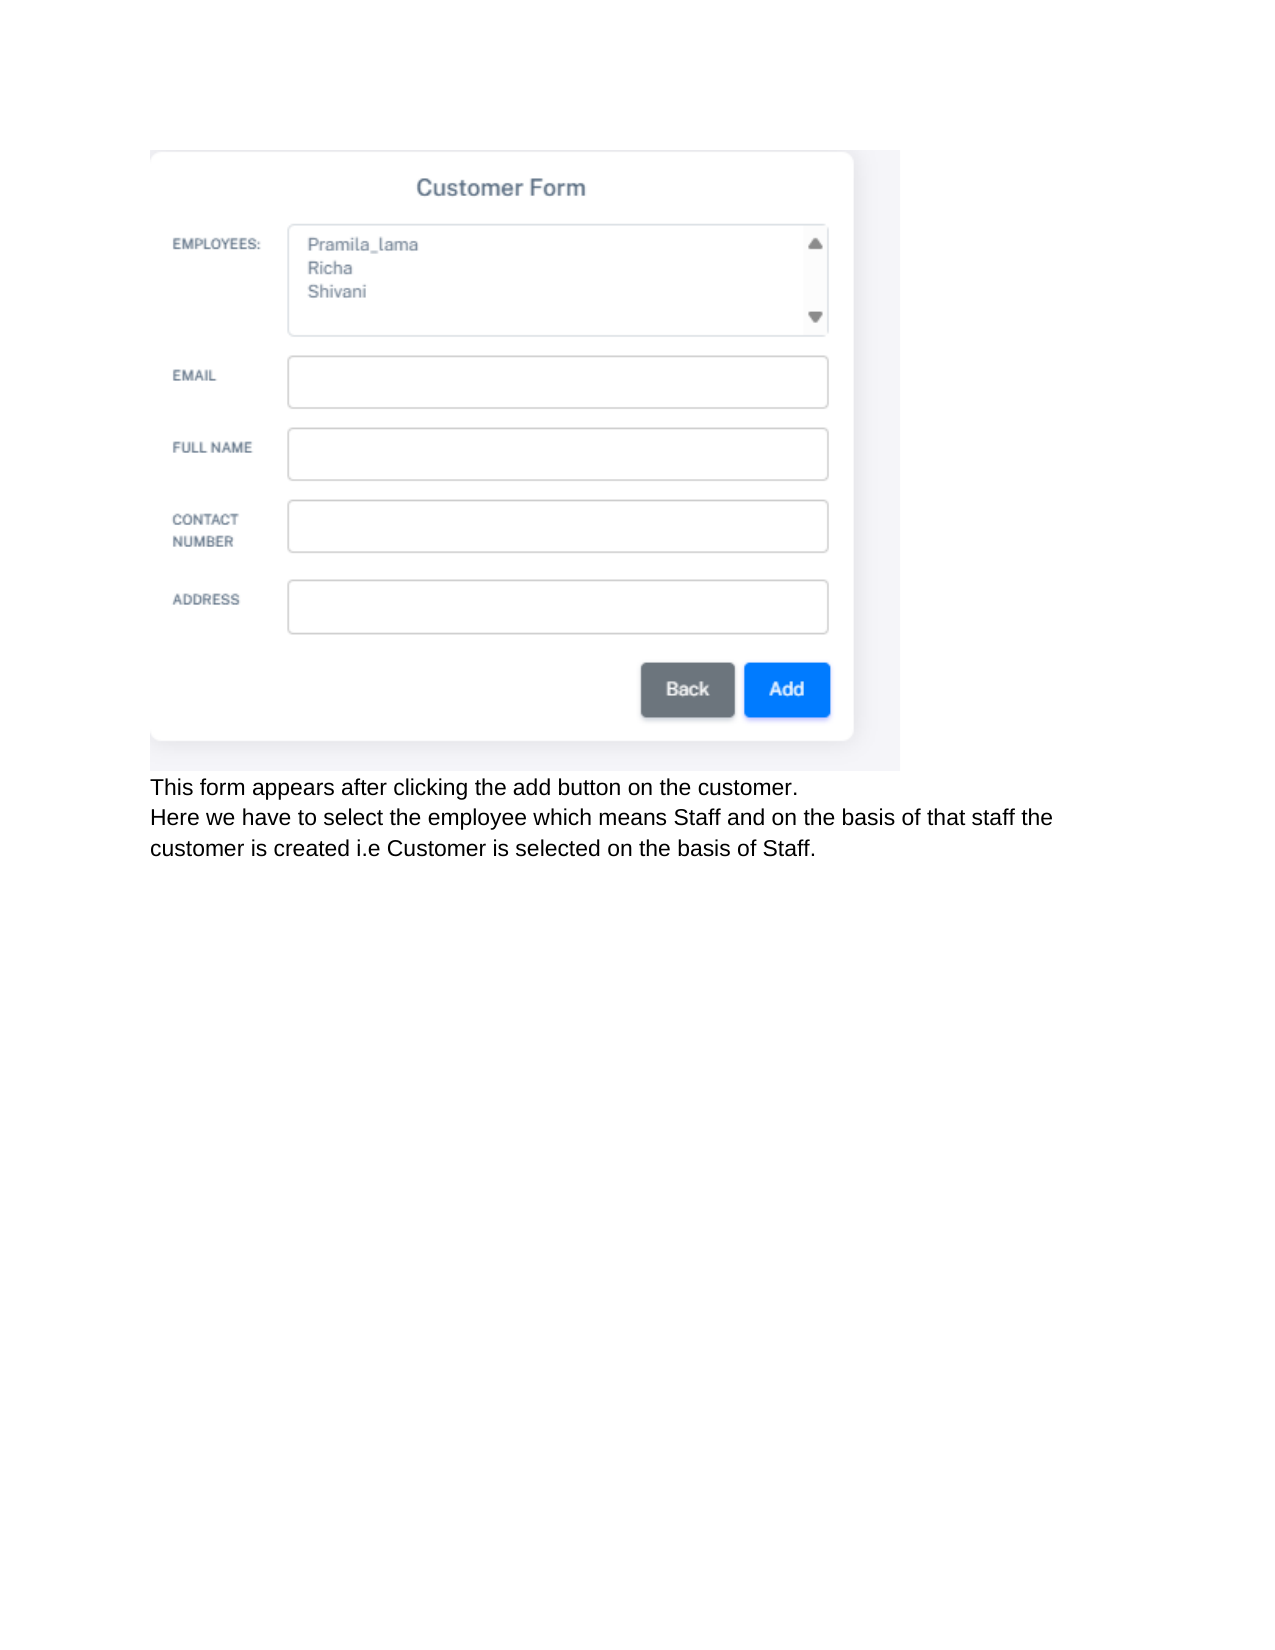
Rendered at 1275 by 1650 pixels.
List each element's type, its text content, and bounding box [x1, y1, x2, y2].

picture [150, 150, 901, 771]
text Here we have to select the employee which means Staff and on the basis of that staff the customer is created i.e Customer is selected on the basis of Staff. [150, 804, 1125, 861]
